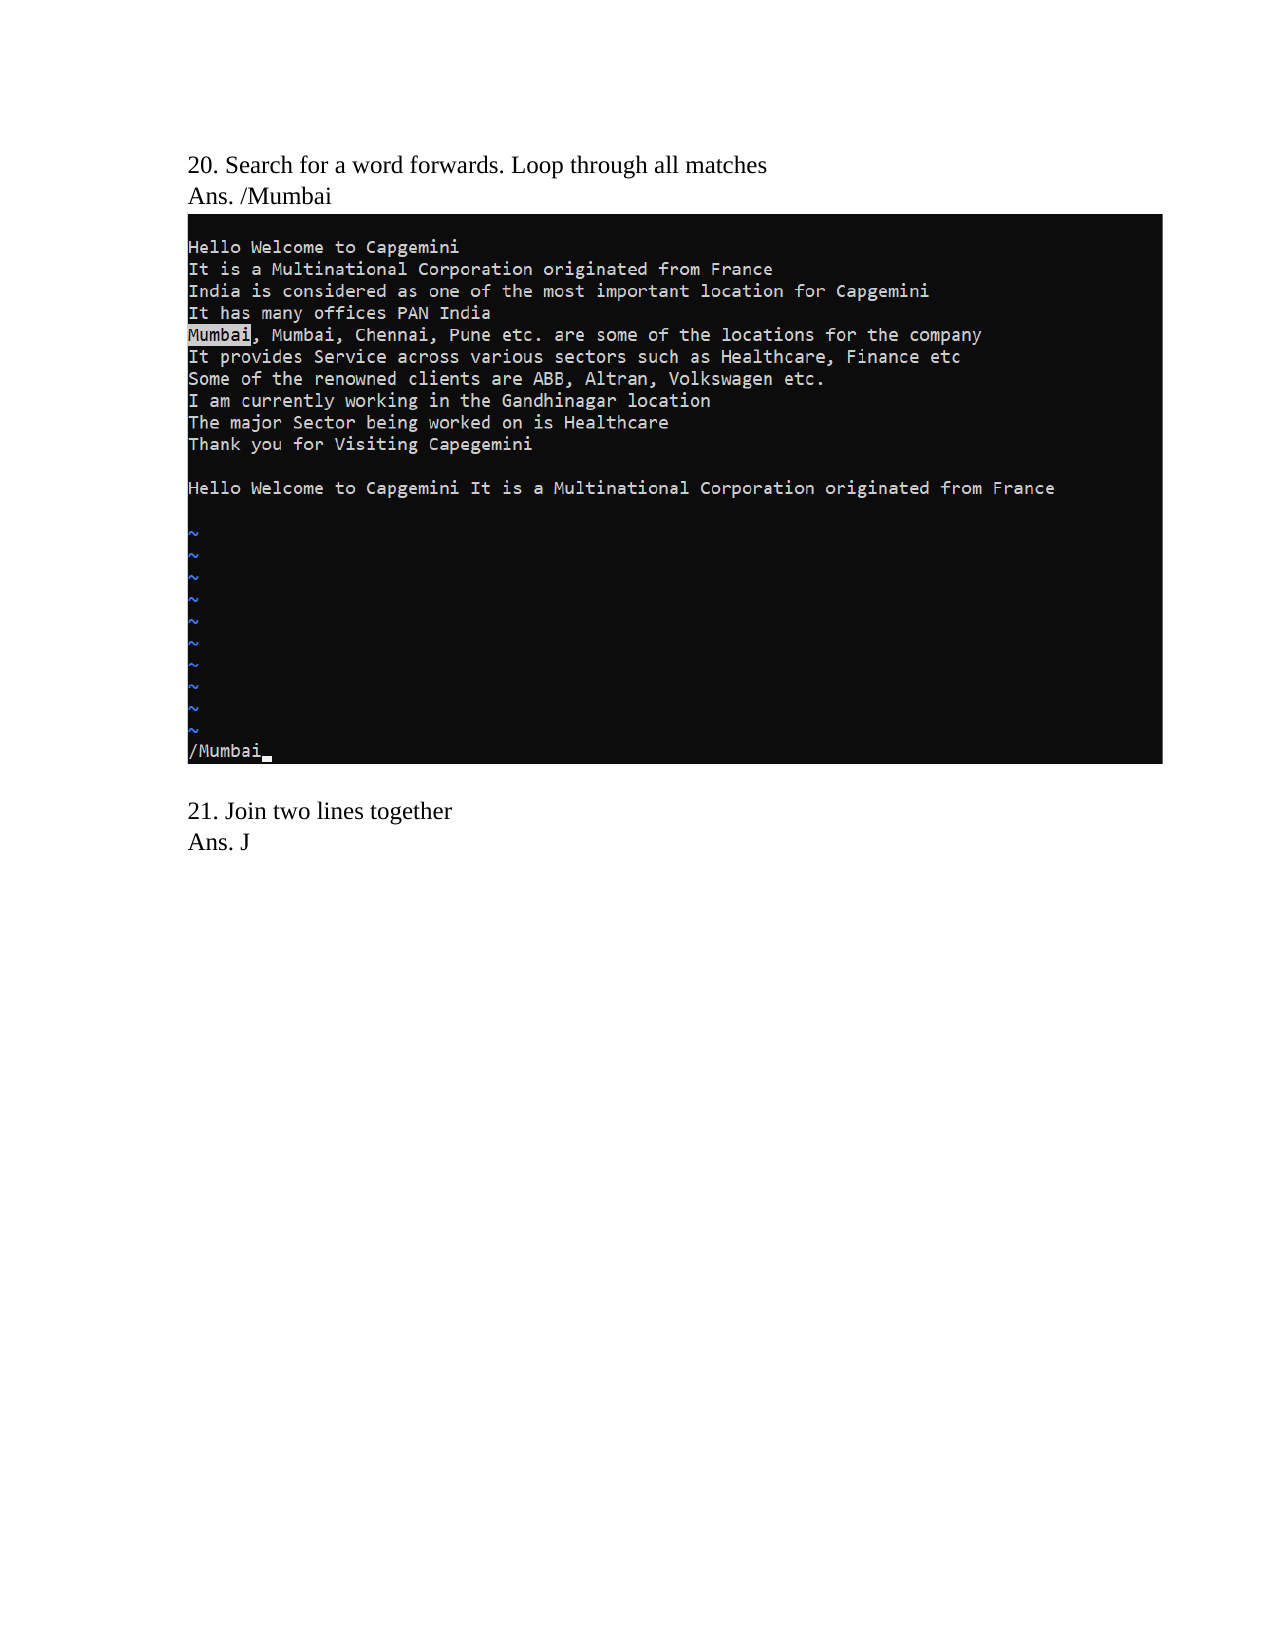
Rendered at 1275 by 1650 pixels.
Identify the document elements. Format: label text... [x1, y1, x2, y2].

text Ans. J [187, 827, 1125, 856]
list Search for a word forwards. Loop through all matches [187, 150, 1125, 179]
list Join two lines together [187, 796, 1125, 825]
text Ans. /Mumbai [187, 181, 1125, 210]
picture [187, 212, 1163, 764]
